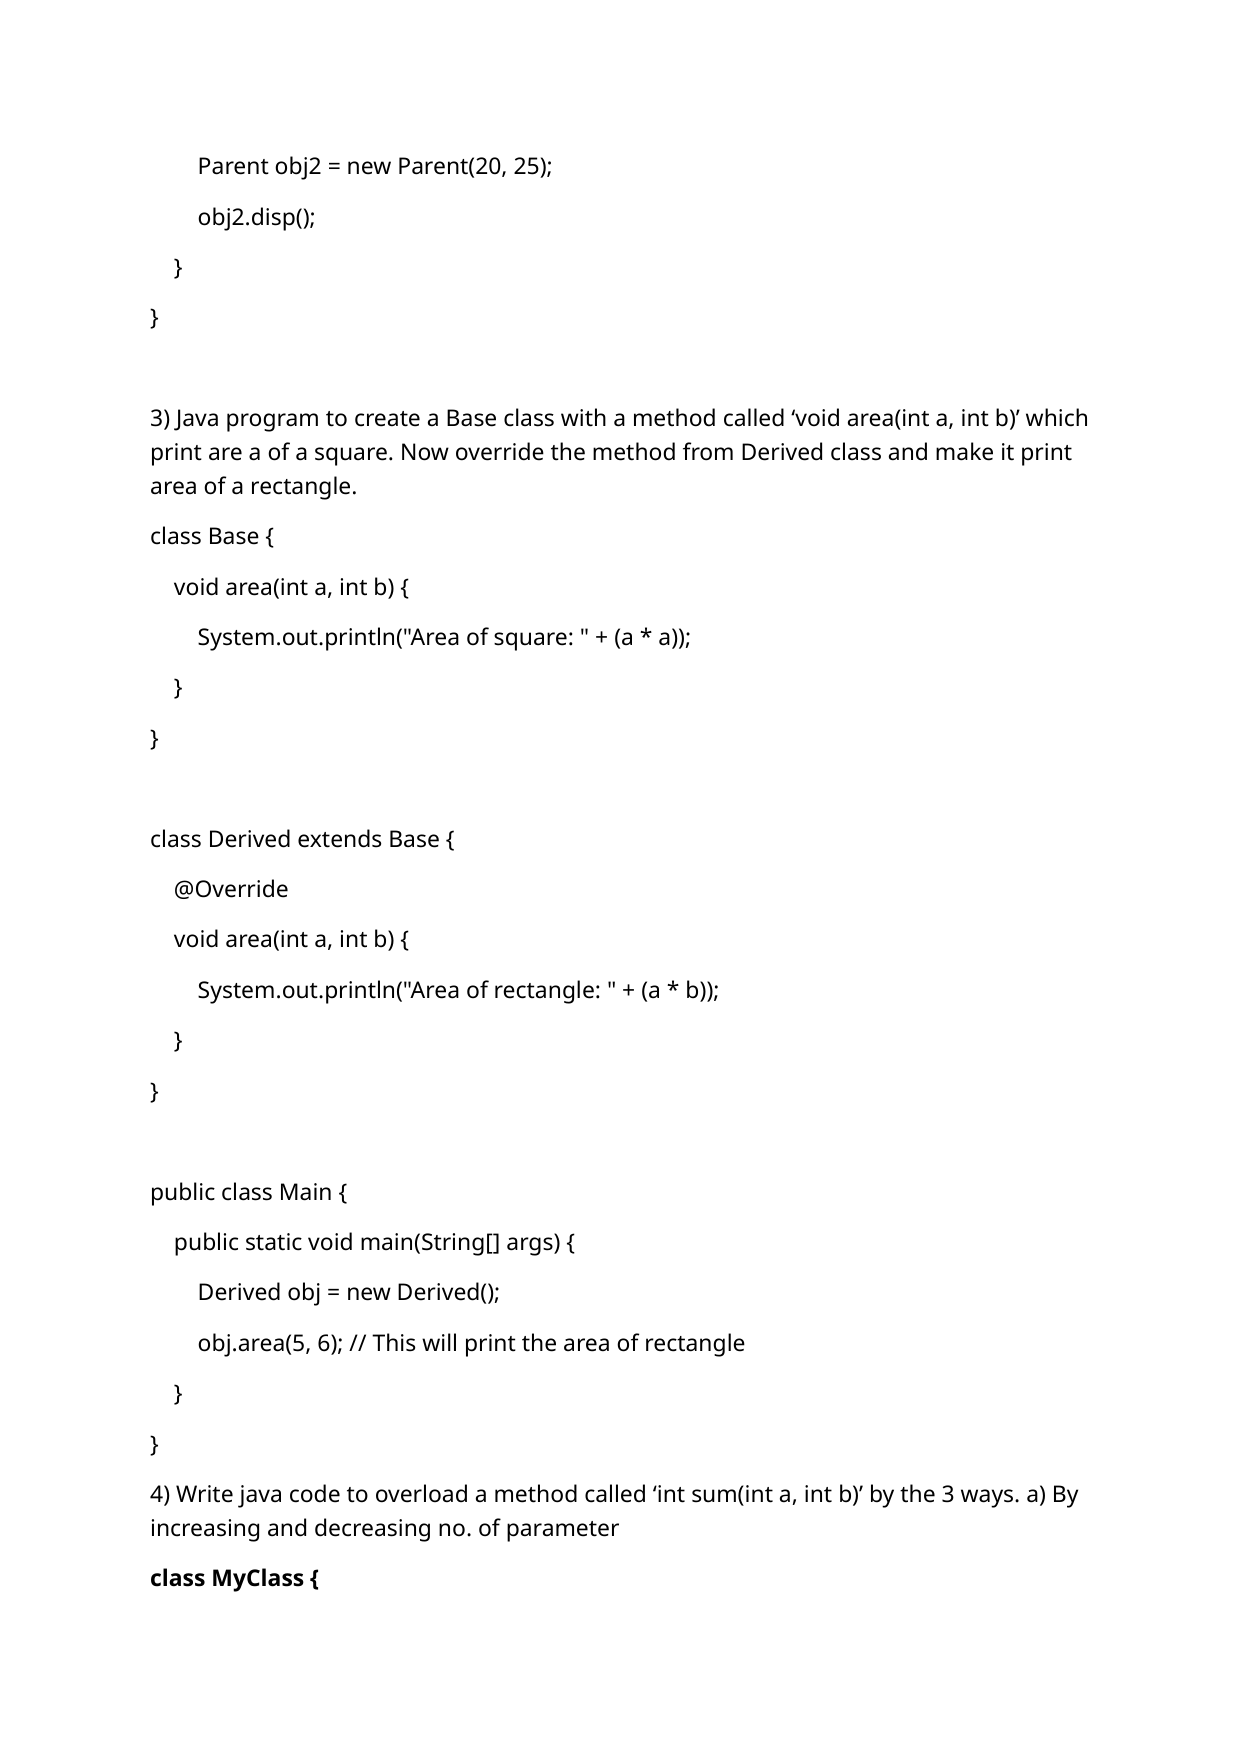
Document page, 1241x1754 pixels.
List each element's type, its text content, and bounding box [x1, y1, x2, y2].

text 3) Java program to create a Base class with a method called ‘void area(int a, int b)’ which print are a of a square. Now override the method from Derived class and make it print area of a rectangle. [150, 402, 1090, 501]
text public class Main { [150, 1175, 1090, 1207]
text } [150, 1024, 1090, 1055]
text } [150, 1427, 1090, 1459]
text } [150, 251, 1090, 282]
text void area(int a, int b) { [150, 570, 1090, 602]
text public static void main(String[] args) { [150, 1226, 1090, 1257]
text } [150, 301, 1090, 332]
text } [150, 1377, 1090, 1408]
text @Override [150, 873, 1090, 904]
text 4) Write java code to overload a method called ‘int sum(int a, int b)’ by the 3 ways. a) By increasing and decreasing no. of parameter [150, 1478, 1090, 1543]
text class Base { [150, 520, 1090, 551]
text System.out.println("Area of square: " + (a * a)); [150, 621, 1090, 652]
text obj.area(5, 6); // This will print the area of rectangle [150, 1327, 1090, 1358]
text } [150, 722, 1090, 753]
text void area(int a, int b) { [150, 923, 1090, 954]
text Parent obj2 = new Parent(20, 25); [150, 150, 1090, 181]
text obj2.disp(); [150, 200, 1090, 232]
text } [150, 671, 1090, 702]
text System.out.println("Area of rectangle: " + (a * b)); [150, 974, 1090, 1005]
text Derived obj = new Derived(); [150, 1276, 1090, 1307]
text } [150, 1074, 1090, 1106]
text class MyClass { [150, 1562, 1090, 1593]
text class Derived extends Base { [150, 822, 1090, 854]
